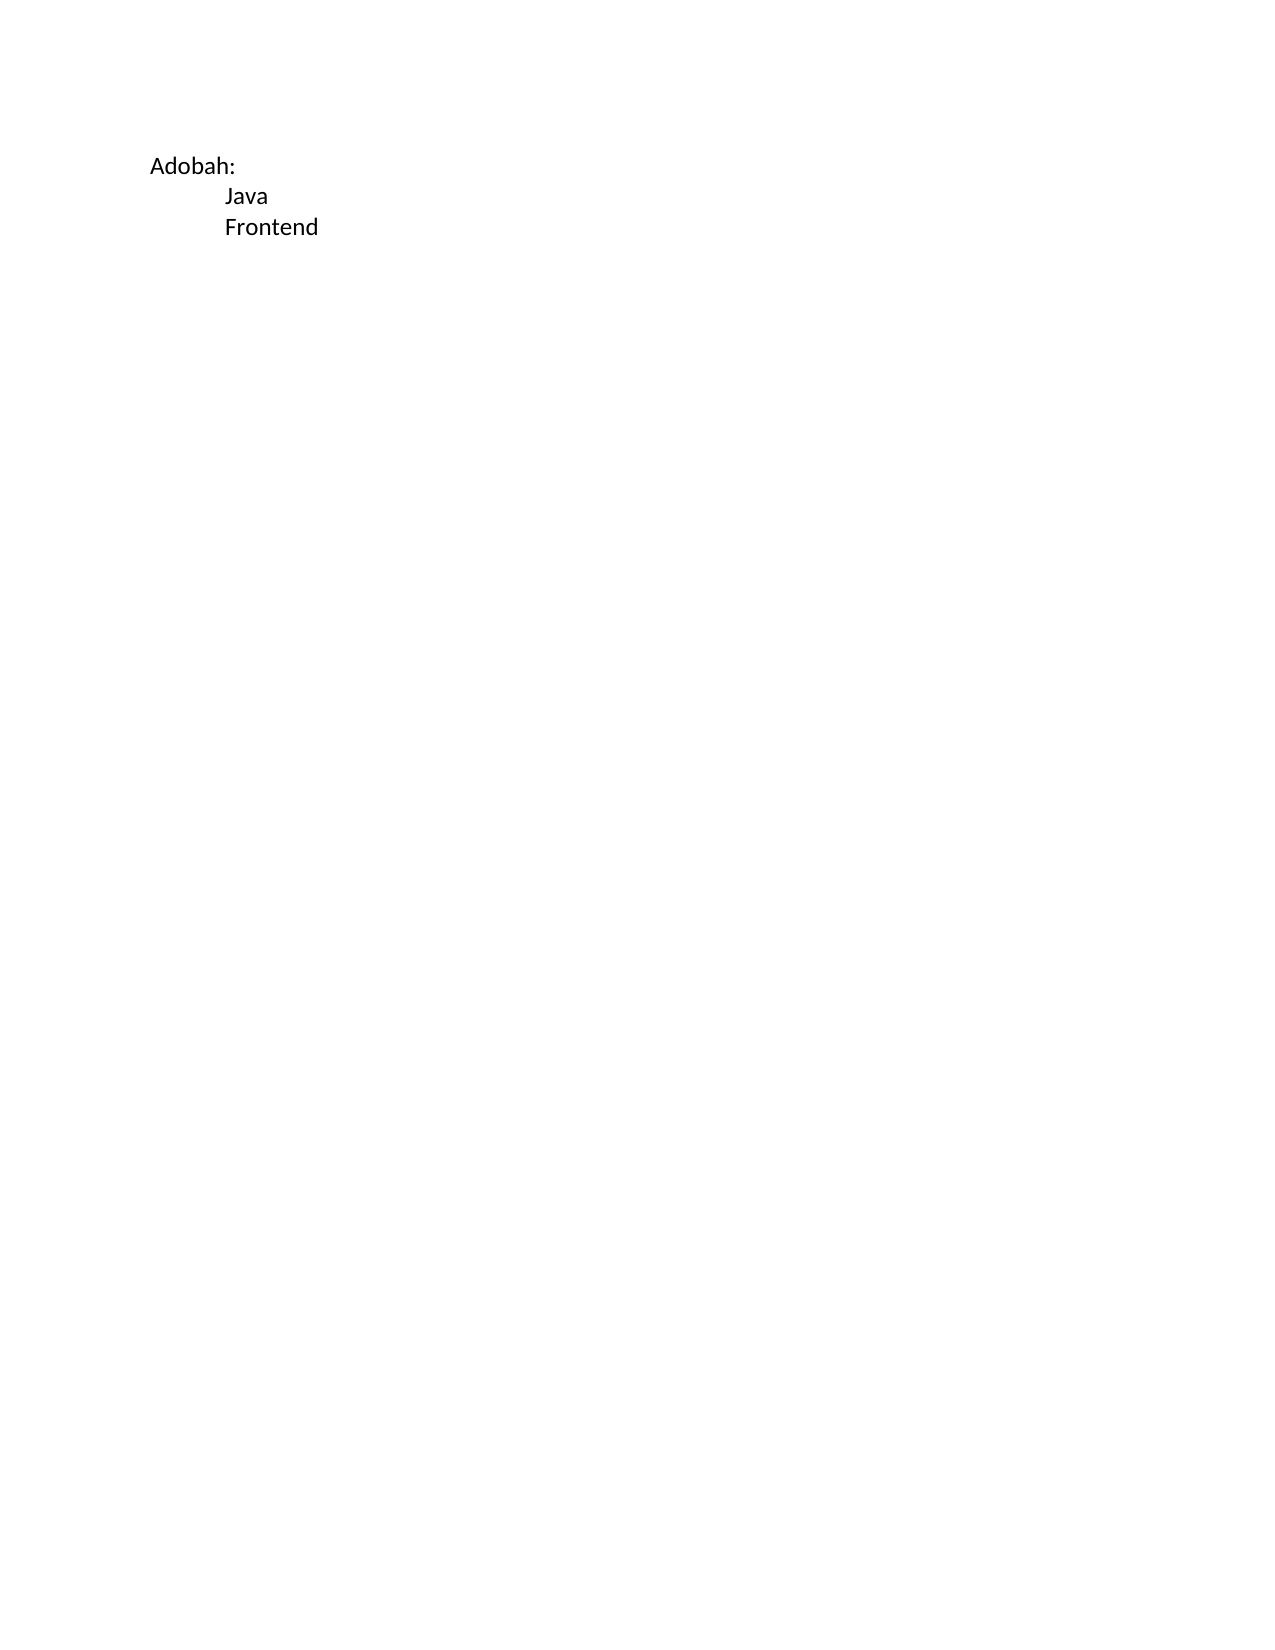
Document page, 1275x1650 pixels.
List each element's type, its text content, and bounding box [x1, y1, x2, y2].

text Frontend [150, 211, 1125, 242]
text Java [150, 181, 1125, 211]
text Adobah: [150, 150, 1125, 181]
